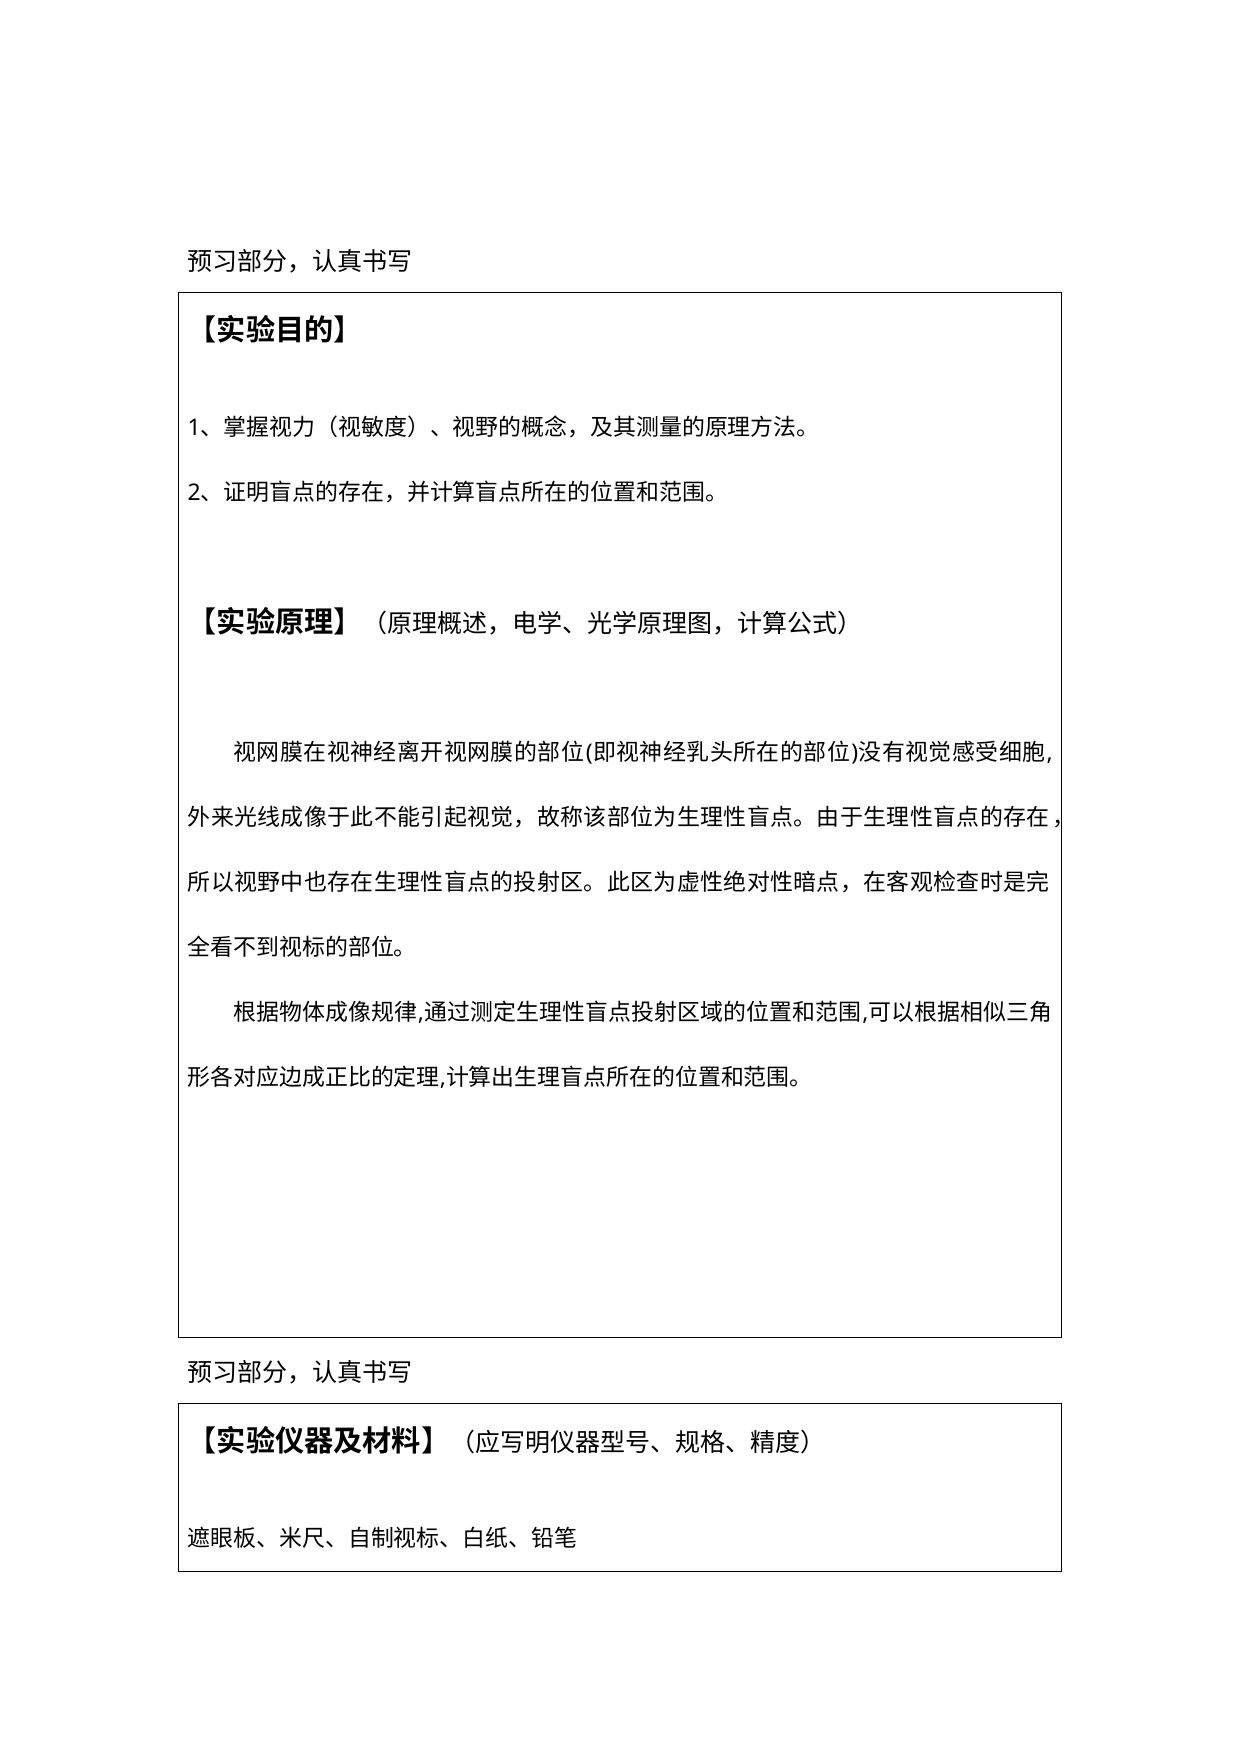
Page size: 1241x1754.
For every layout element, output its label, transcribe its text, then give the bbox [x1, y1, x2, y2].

text 遮眼板、米尺、自制视标、白纸、铅笔 [179, 1501, 1061, 1571]
text 【实验仪器及材料】（应写明仪器型号、规格、精度） [179, 1404, 1061, 1471]
text 【实验目的】 [179, 293, 1061, 360]
text 预习部分，认真书写 [187, 1338, 1053, 1403]
text 预习部分，认真书写 [187, 227, 1053, 292]
text 【实验原理】（原理概述，电学、光学原理图，计算公式） [187, 588, 1053, 653]
text 2、证明盲点的存在，并计算盲点所在的位置和范围。 [187, 458, 1053, 523]
text 1、掌握视力（视敏度）、视野的概念，及其测量的原理方法。 [187, 393, 1053, 458]
text 根据物体成像规律,通过测定生理性盲点投射区域的位置和范围,可以根据相似三角形各对应边成正比的定理,计算出生理盲点所在的位置和范围。 [187, 978, 1053, 1108]
text 视网膜在视神经离开视网膜的部位(即视神经乳头所在的部位)没有视觉感受细胞,外来光线成像于此不能引起视觉，故称该部位为生理性盲点。由于生理性盲点的存在，所以视野中也存在生理性盲点的投射区。此区为虚性绝对性暗点，在客观检查时是完全看不到视标的部位。 [187, 718, 1053, 978]
